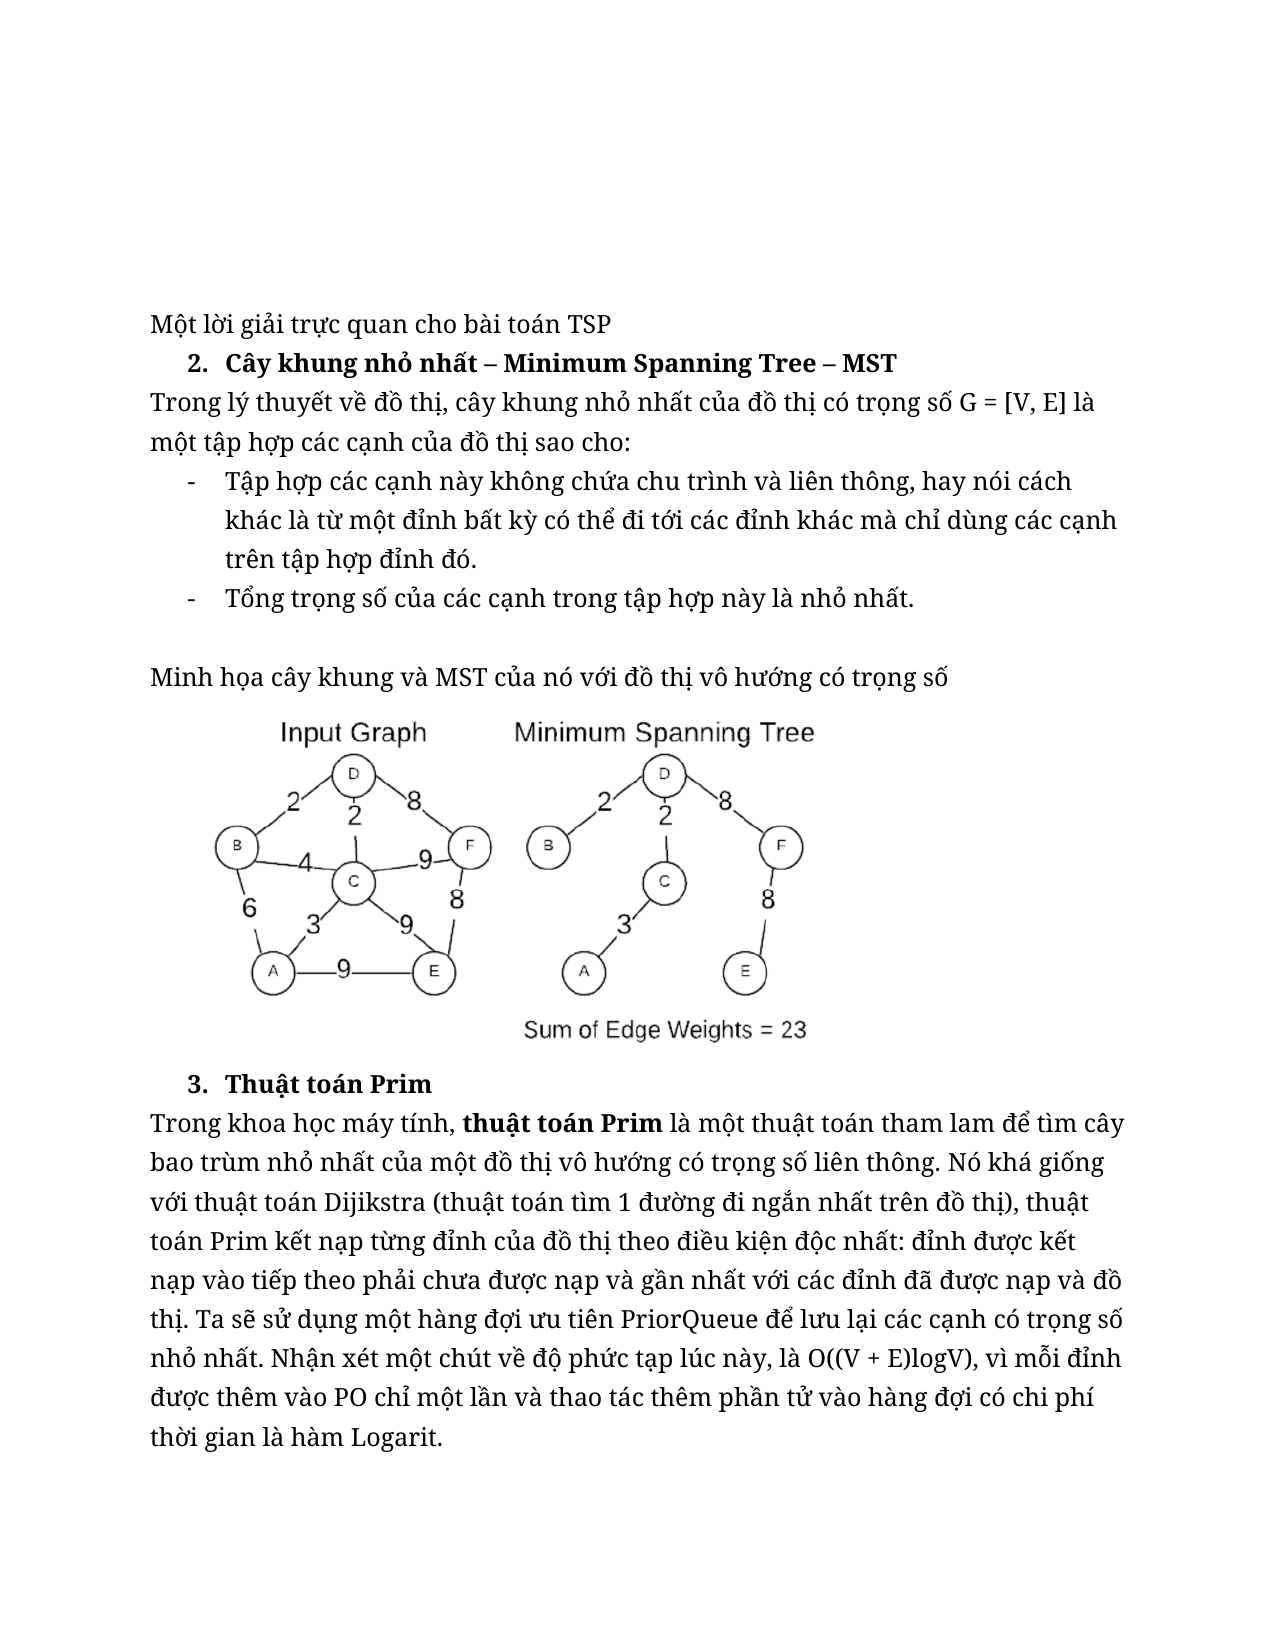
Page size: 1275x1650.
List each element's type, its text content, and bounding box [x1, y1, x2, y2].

list Tổng trọng số của các cạnh trong tập hợp này là nhỏ nhất. [187, 581, 1125, 615]
text Trong lý thuyết về đồ thị, cây khung nhỏ nhất của đồ thị có trọng số G = [V, E] là một tập hợp các cạnh của đồ thị sao cho: [150, 385, 1125, 458]
text Một lời giải trực quan cho bài toán TSP [150, 307, 1125, 341]
list Thuật toán Prim [187, 1067, 1125, 1101]
list Cây khung nhỏ nhất – Minimum Spanning Tree – MST [187, 346, 1125, 380]
list Tập hợp các cạnh này không chứa chu trình và liên thông, hay nói cách khác là từ một đỉnh bất kỳ có thể đi tới các đỉnh khác mà chỉ dùng các cạnh trên tập hợp đỉnh đó. [187, 463, 1125, 576]
text Minh họa cây khung và MST của nó với đồ thị vô hướng có trọng số [150, 659, 1125, 693]
picture [150, 698, 1125, 1062]
text Trong khoa học máy tính, thuật toán Prim là một thuật toán tham lam để tìm cây bao trùm nhỏ nhất của một đồ thị vô hướng có trọng số liên thông. Nó khá giống với thuật toán Dijikstra (thuật toán tìm 1 đường đi ngắn nhất trên đồ thị), thuật toán Prim kết nạp từng đỉnh của đồ thị theo điều kiện độc nhất: đỉnh được kết nạp vào tiếp theo phải chưa được nạp và gần nhất với các đỉnh đã được nạp và đồ thị. Ta sẽ sử dụng một hàng đợi ưu tiên PriorQueue để lưu lại các cạnh có trọng số nhỏ nhất. Nhận xét một chút về độ phức tạp lúc này, là O((V + E)logV), vì mỗi đỉnh được thêm vào PO chỉ một lần và thao tác thêm phần tử vào hàng đợi có chi phí thời gian là hàm Logarit. [150, 1106, 1125, 1453]
